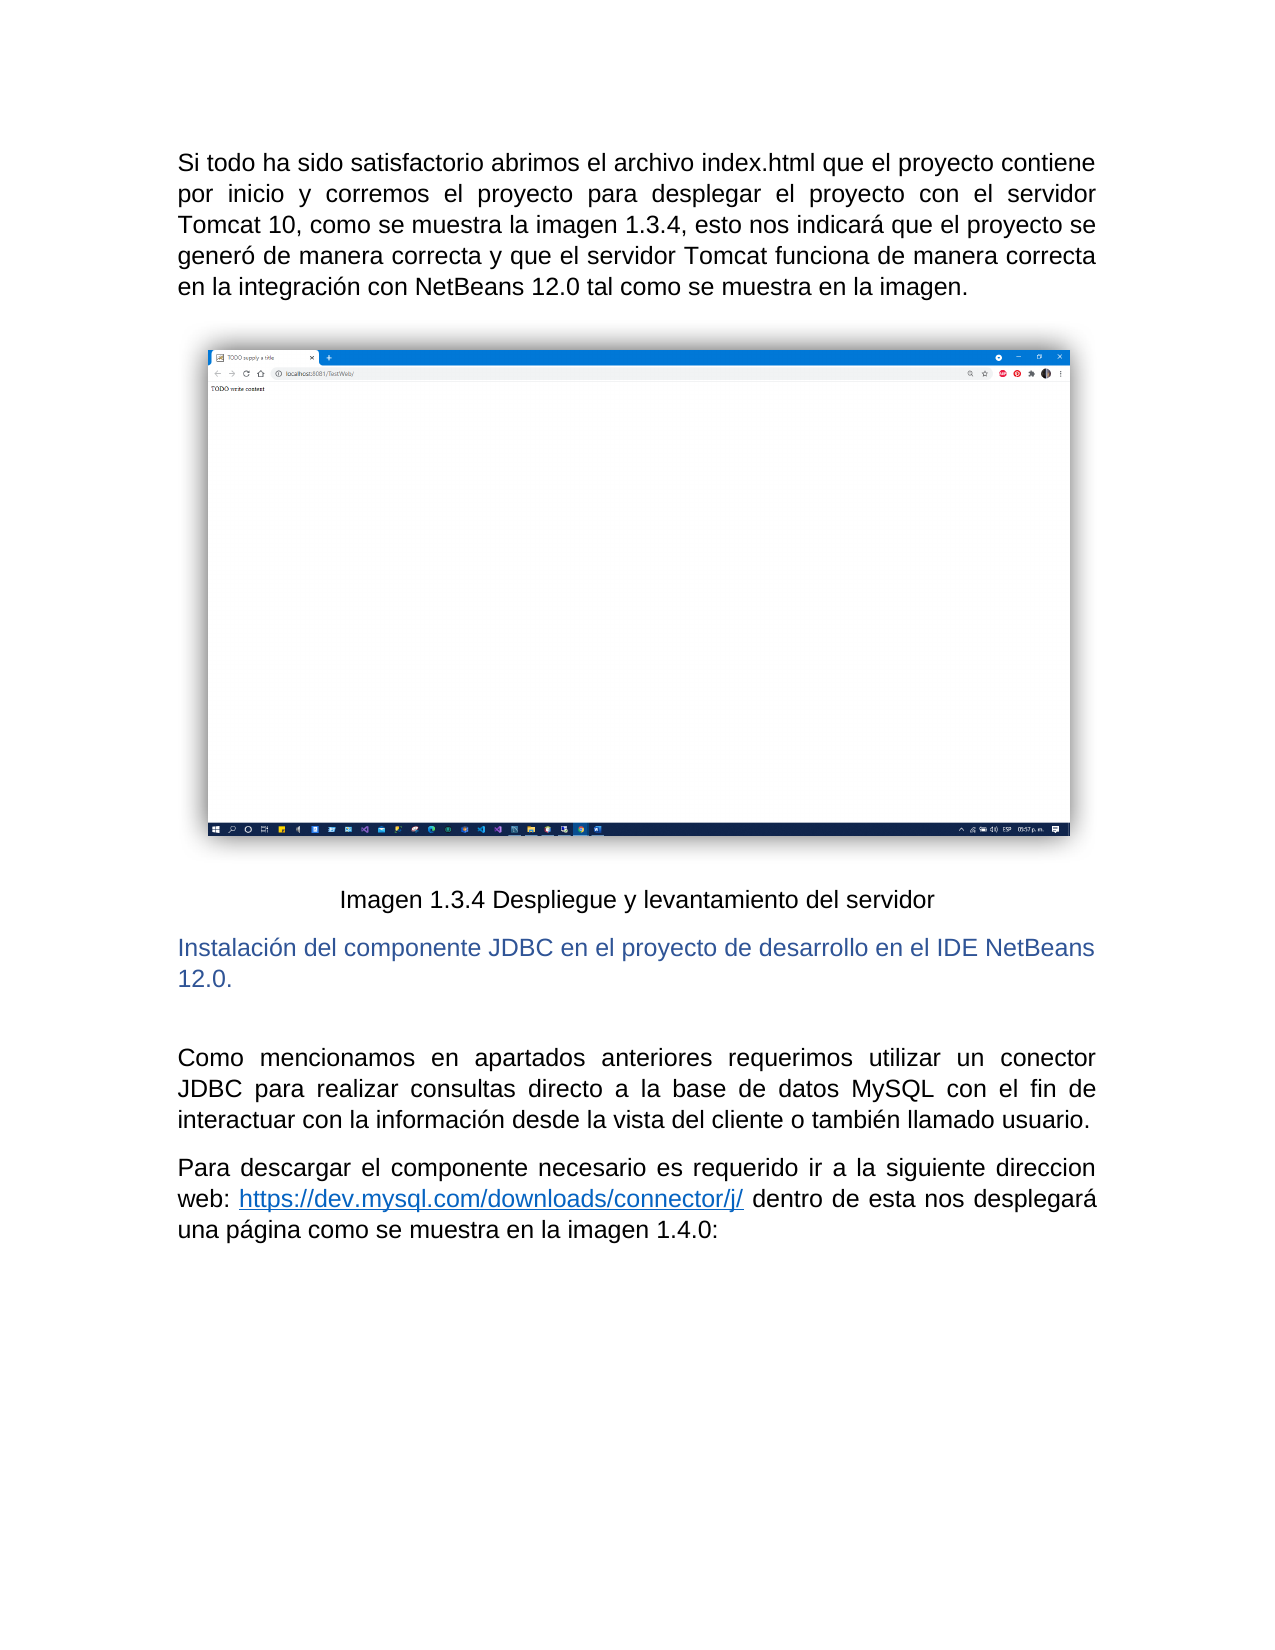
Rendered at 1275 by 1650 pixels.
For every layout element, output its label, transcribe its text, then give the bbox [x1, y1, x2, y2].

subtitle Instalación del componente JDBC en el proyecto de desarrollo en el IDE NetBeans 12.0. [177, 933, 1098, 993]
text Si todo ha sido satisfactorio abrimos el archivo index.html que el proyecto contiene por inicio y corremos el proyecto para desplegar el proyecto con el servidor Tomcat 10, como se muestra la imagen 1.3.4, esto nos indicará que el proyecto se generó de manera correcta y que el servidor Tomcat funciona de manera correcta en la integración con NetBeans 12.0 tal como se muestra en la imagen. [177, 148, 1098, 301]
text Para descargar el componente necesario es requerido ir a la siguiente direccion web: https://dev.mysql.com/downloads/connector/j/ dentro de esta nos desplegará una página como se muestra en la imagen 1.4.0: [177, 1153, 1098, 1243]
picture [208, 350, 1070, 836]
text Imagen 1.3.4 Despliegue y levantamiento del servidor [177, 885, 1098, 914]
text Como mencionamos en apartados anteriores requerimos utilizar un conector JDBC para realizar consultas directo a la base de datos MySQL con el fin de interactuar con la información desde la vista del cliente o también llamado usuario. [177, 1043, 1098, 1134]
